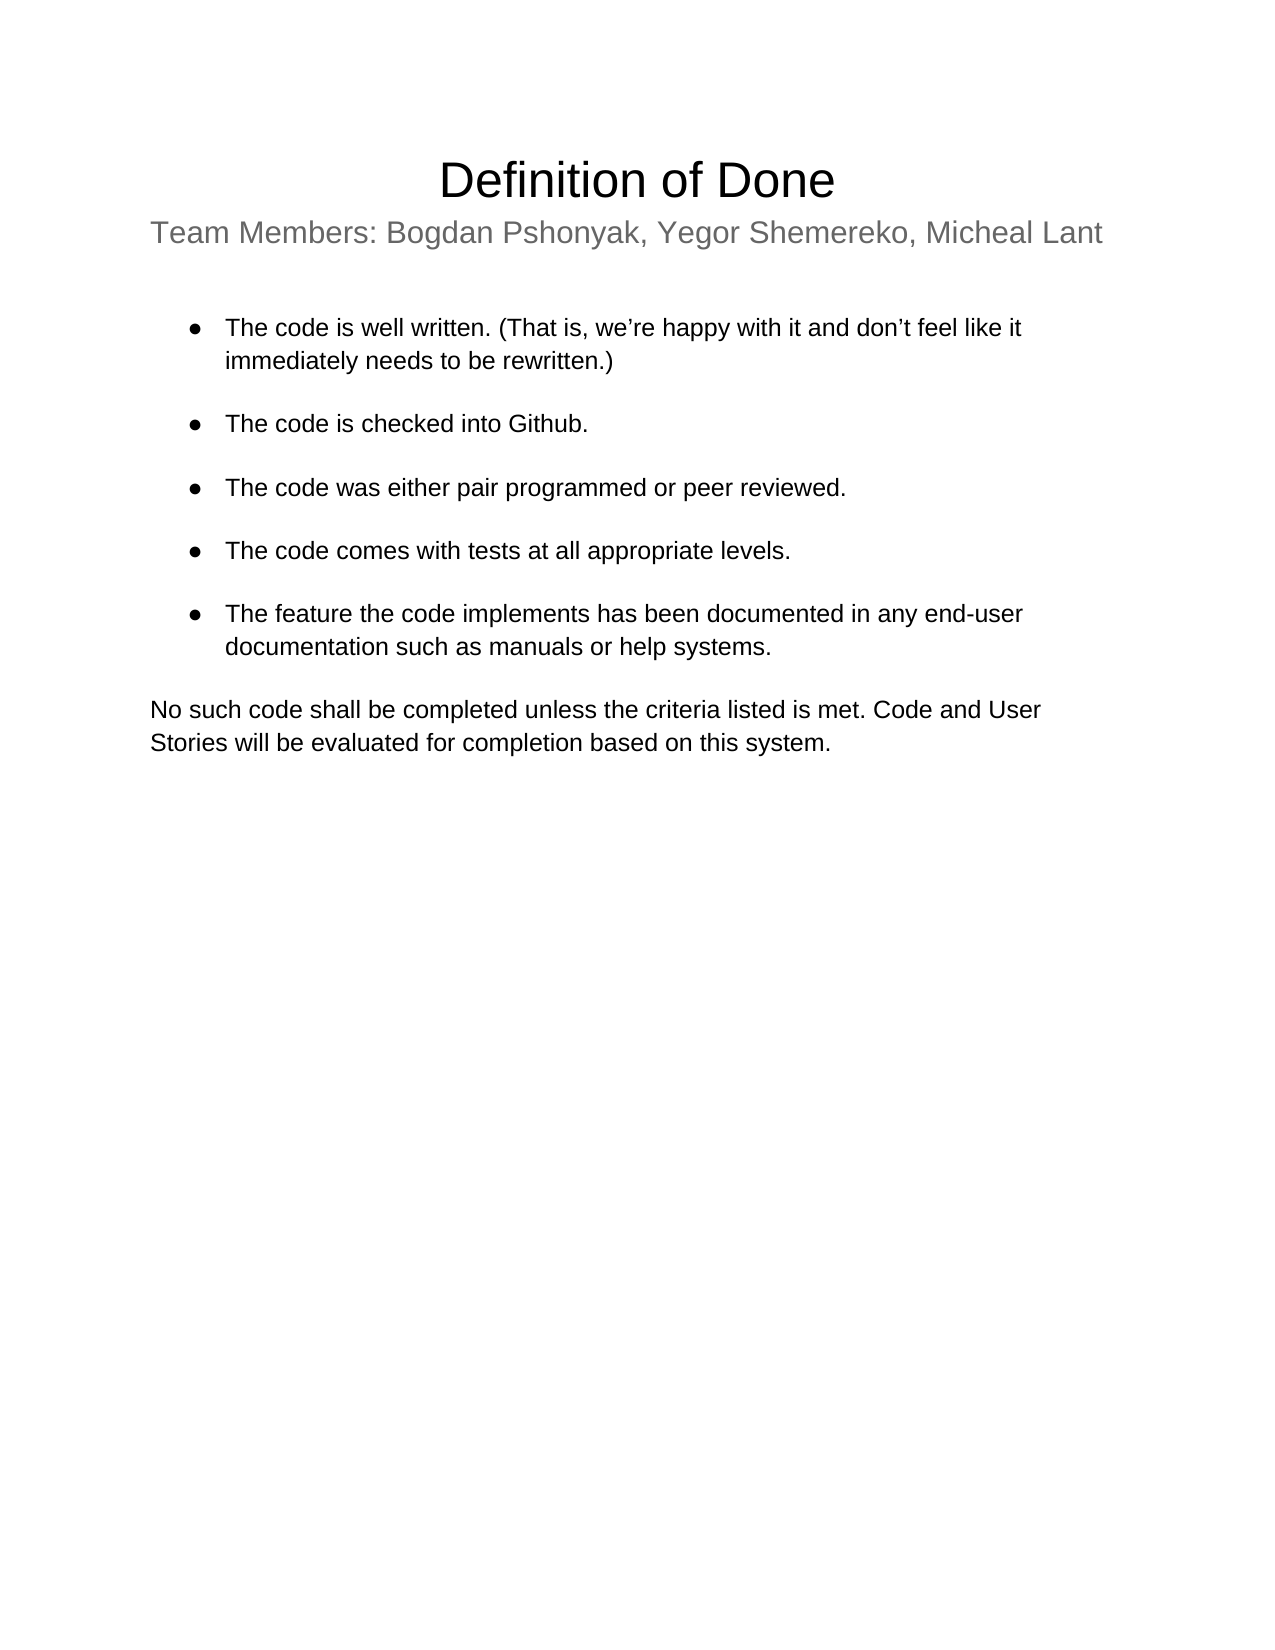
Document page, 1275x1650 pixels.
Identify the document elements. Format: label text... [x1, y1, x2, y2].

list The code is well written. (That is, we’re happy with it and don’t feel like it immediately needs to be rewritten.) [187, 313, 1125, 375]
text No such code shall be completed unless the criteria listed is met. Code and User Stories will be evaluated for completion based on this system. [150, 695, 1125, 757]
list The feature the code implements has been documented in any end-user documentation such as manuals or help systems. [187, 599, 1125, 661]
list The code was either pair programmed or peer reviewed. [187, 473, 1125, 501]
list The code comes with tests at all appropriate levels. [187, 536, 1125, 565]
subtitle Team Members: Bogdan Pshonyak, Yegor Shemereko, Micheal Lant [150, 214, 1125, 250]
list The code is checked into Github. [187, 409, 1125, 438]
title Definition of Done [150, 150, 1125, 207]
